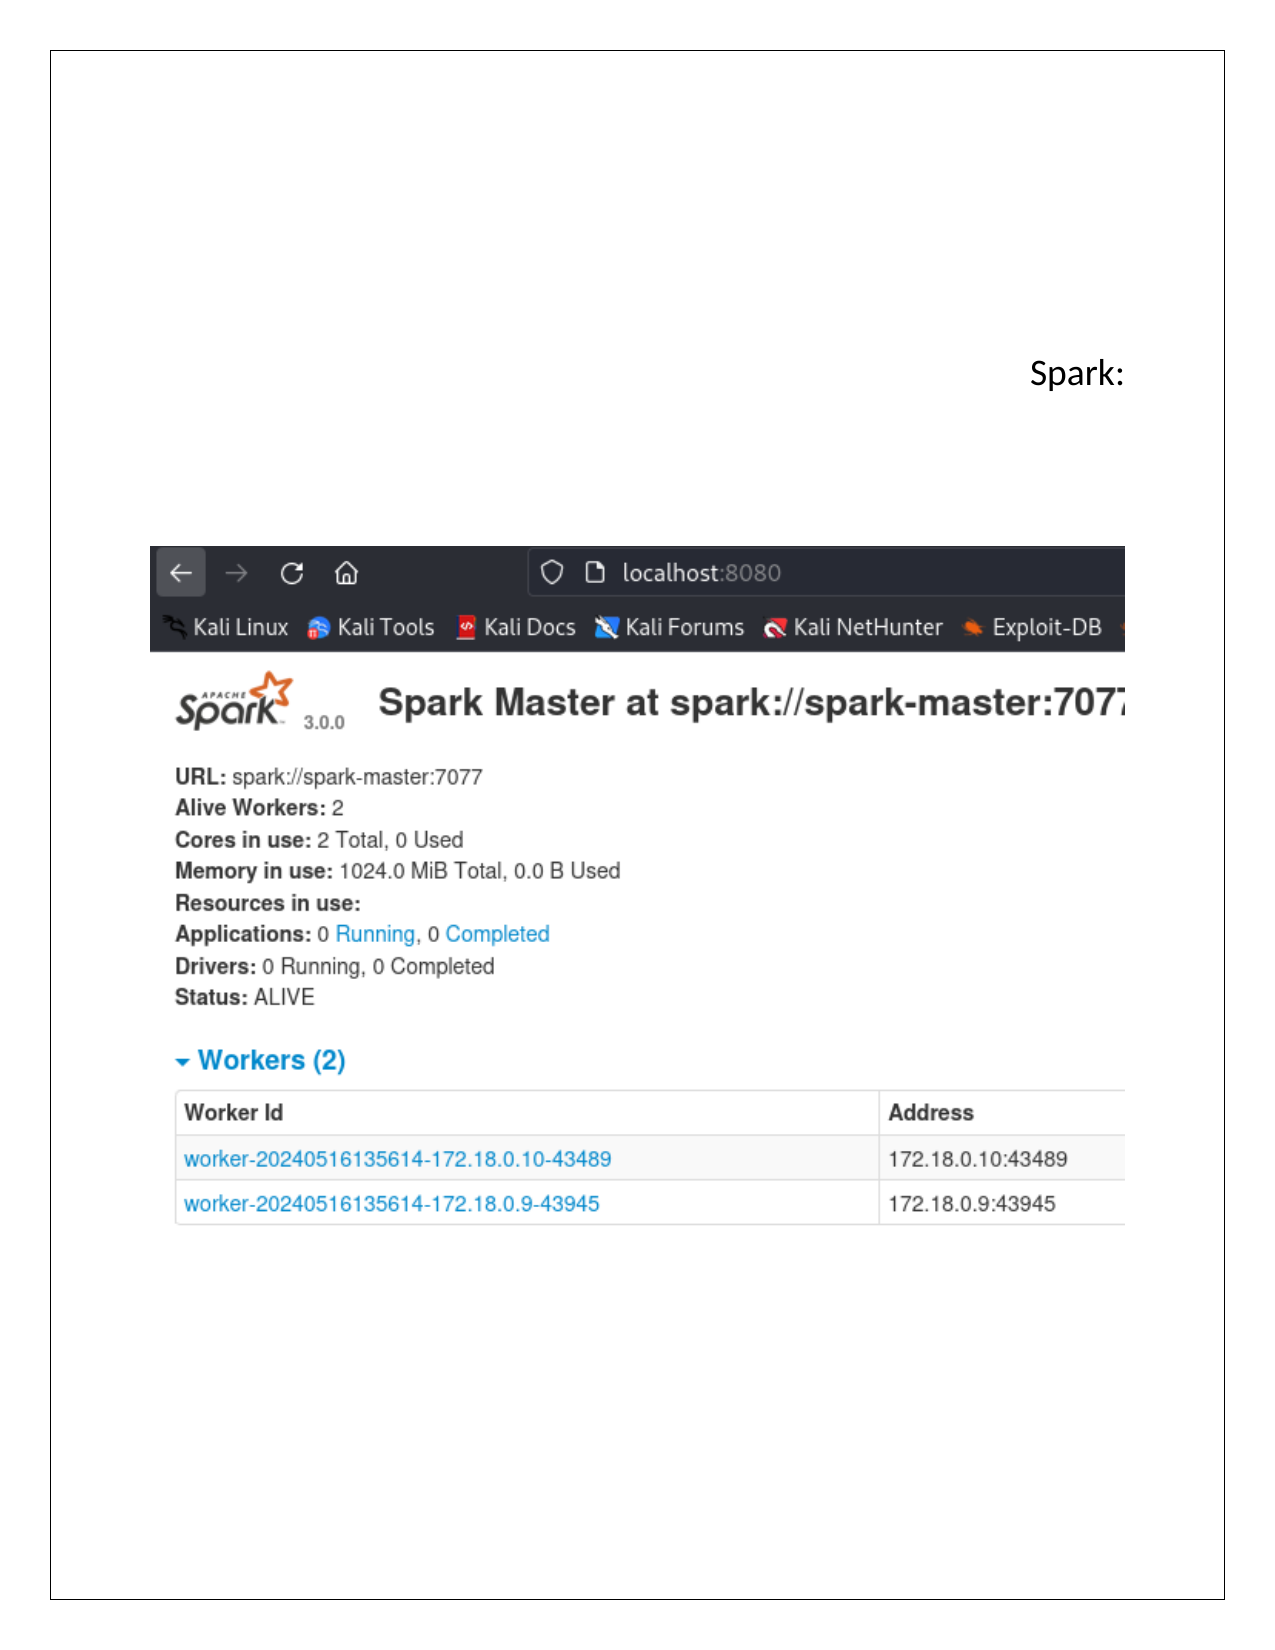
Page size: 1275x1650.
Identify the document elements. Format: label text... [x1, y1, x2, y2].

picture [150, 546, 1125, 1264]
text :Spark [150, 348, 1125, 394]
